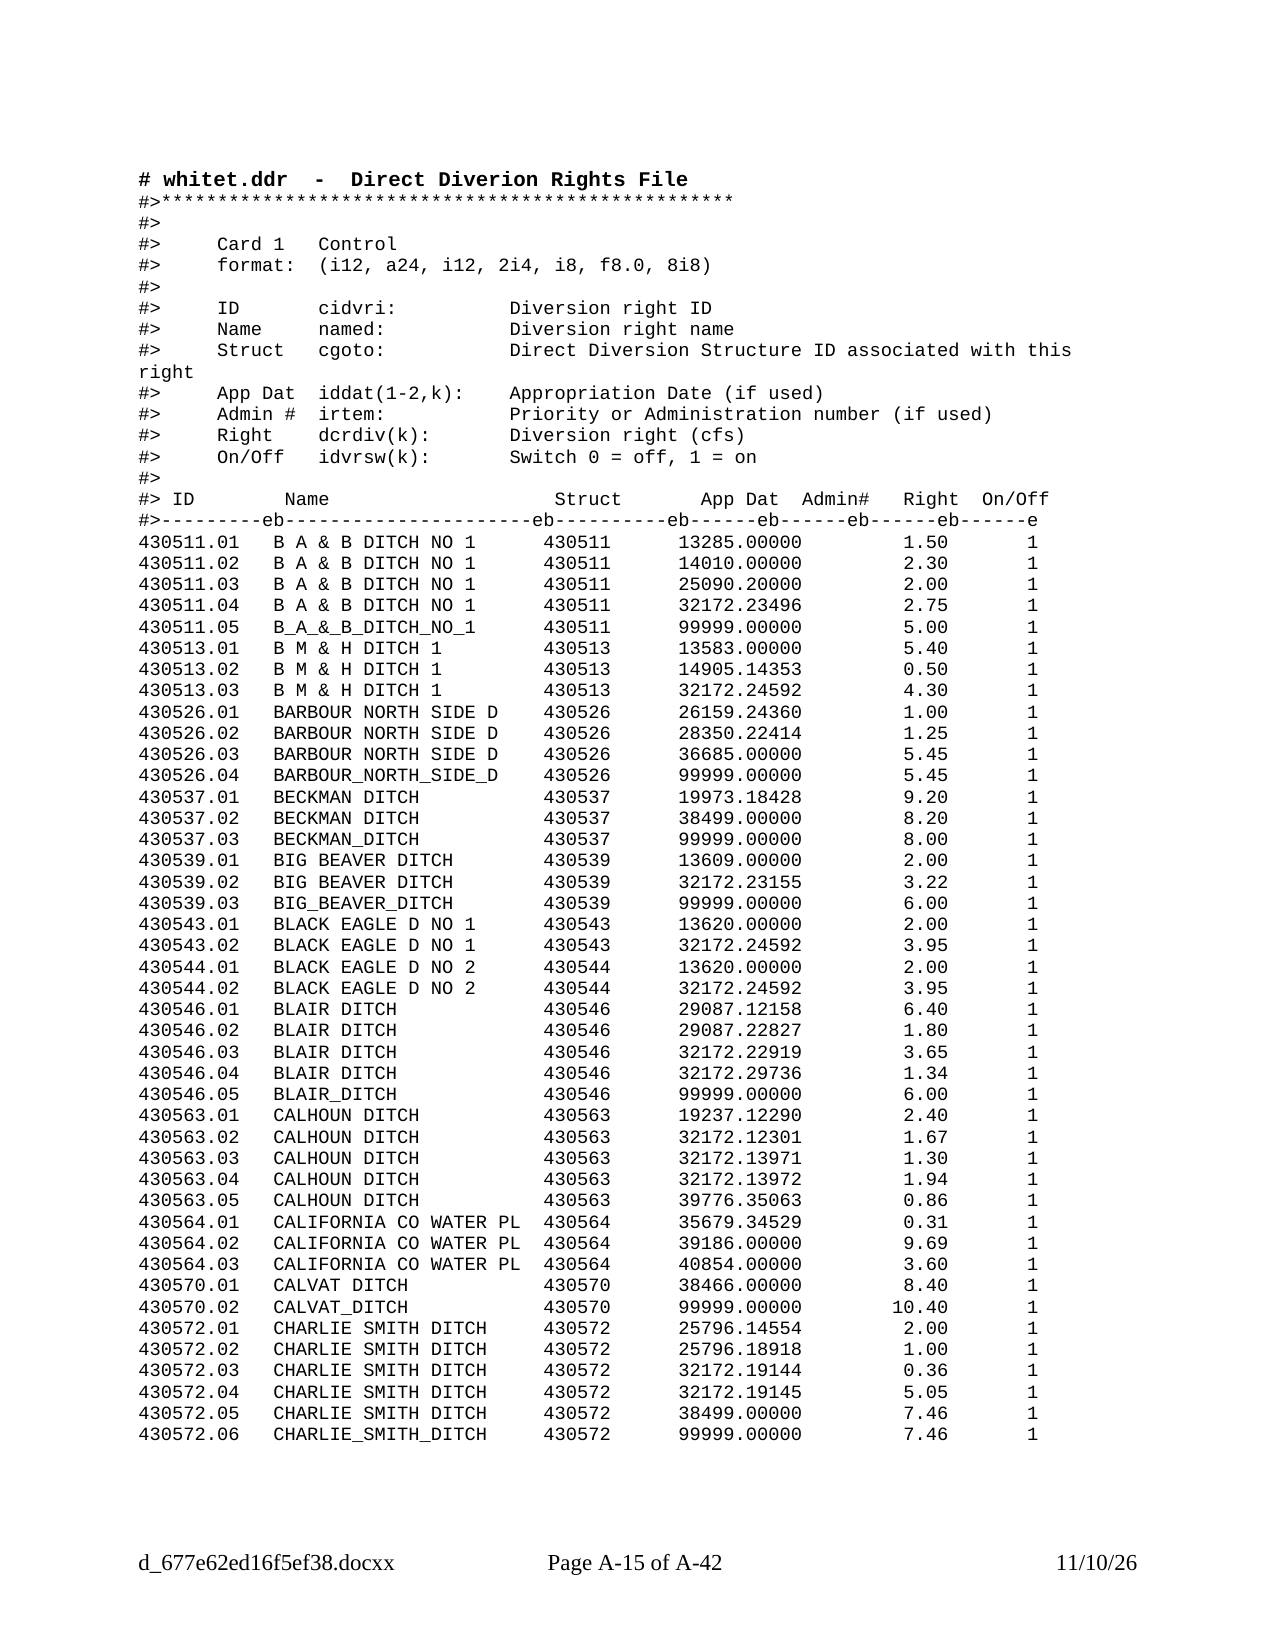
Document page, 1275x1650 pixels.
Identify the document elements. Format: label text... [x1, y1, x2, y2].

text #> [138, 277, 1137, 299]
text #>---------eb----------------------eb----------eb------eb------eb------eb------e [138, 511, 1137, 532]
text 430537.02 BECKMAN DITCH 430537 38499.00000 8.20 1 [138, 809, 1137, 830]
text 430537.01 BECKMAN DITCH 430537 19973.18428 9.20 1 [138, 787, 1137, 809]
text 430546.02 BLAIR DITCH 430546 29087.22827 1.80 1 [138, 1021, 1137, 1042]
text #> Name named: Diversion right name [138, 320, 1137, 341]
text 430526.01 BARBOUR NORTH SIDE D 430526 26159.24360 1.00 1 [138, 702, 1137, 724]
text #> [138, 214, 1137, 235]
text 430572.03 CHARLIE SMITH DITCH 430572 32172.19144 0.36 1 [138, 1361, 1137, 1382]
text 430544.02 BLACK EAGLE D NO 2 430544 32172.24592 3.95 1 [138, 979, 1137, 1000]
text 430537.03 BECKMAN_DITCH 430537 99999.00000 8.00 1 [138, 830, 1137, 851]
text 430513.01 B M & H DITCH 1 430513 13583.00000 5.40 1 [138, 639, 1137, 660]
text 430544.01 BLACK EAGLE D NO 2 430544 13620.00000 2.00 1 [138, 957, 1137, 979]
text 430526.02 BARBOUR NORTH SIDE D 430526 28350.22414 1.25 1 [138, 724, 1137, 745]
text 430543.02 BLACK EAGLE D NO 1 430543 32172.24592 3.95 1 [138, 936, 1137, 957]
text 430511.04 B A & B DITCH NO 1 430511 32172.23496 2.75 1 [138, 596, 1137, 617]
text 430563.04 CALHOUN DITCH 430563 32172.13972 1.94 1 [138, 1170, 1137, 1191]
text 430564.03 CALIFORNIA CO WATER PL 430564 40854.00000 3.60 1 [138, 1255, 1137, 1276]
text #> ID cidvri: Diversion right ID [138, 299, 1137, 320]
text 430526.03 BARBOUR NORTH SIDE D 430526 36685.00000 5.45 1 [138, 745, 1137, 766]
text 430564.01 CALIFORNIA CO WATER PL 430564 35679.34529 0.31 1 [138, 1212, 1137, 1234]
text #> format: (i12, a24, i12, 2i4, i8, f8.0, 8i8) [138, 256, 1137, 277]
text 430513.03 B M & H DITCH 1 430513 32172.24592 4.30 1 [138, 681, 1137, 702]
text 430546.01 BLAIR DITCH 430546 29087.12158 6.40 1 [138, 1000, 1137, 1021]
text 430511.02 B A & B DITCH NO 1 430511 14010.00000 2.30 1 [138, 554, 1137, 575]
text 430563.01 CALHOUN DITCH 430563 19237.12290 2.40 1 [138, 1106, 1137, 1127]
text 430570.01 CALVAT DITCH 430570 38466.00000 8.40 1 [138, 1276, 1137, 1297]
text #> Admin # irtem: Priority or Administration number (if used) [138, 405, 1137, 426]
text #> Right dcrdiv(k): Diversion right (cfs) [138, 426, 1137, 447]
text 430546.04 BLAIR DITCH 430546 32172.29736 1.34 1 [138, 1064, 1137, 1085]
text 430564.02 CALIFORNIA CO WATER PL 430564 39186.00000 9.69 1 [138, 1234, 1137, 1255]
text #> On/Off idvrsw(k): Switch 0 = off, 1 = on [138, 447, 1137, 469]
text 430511.03 B A & B DITCH NO 1 430511 25090.20000 2.00 1 [138, 575, 1137, 596]
text 430511.01 B A & B DITCH NO 1 430511 13285.00000 1.50 1 [138, 532, 1137, 554]
text 430539.03 BIG_BEAVER_DITCH 430539 99999.00000 6.00 1 [138, 894, 1137, 915]
text # whitet.ddr - Direct Diverion Rights File [138, 169, 1137, 192]
text #> Struct cgoto: Direct Diversion Structure ID associated with this right [138, 341, 1137, 384]
text #> ID Name Struct App Dat Admin# Right On/Off [138, 490, 1137, 511]
text 430570.02 CALVAT_DITCH 430570 99999.00000 10.40 1 [138, 1297, 1137, 1319]
text 430572.01 CHARLIE SMITH DITCH 430572 25796.14554 2.00 1 [138, 1319, 1137, 1340]
text #> [138, 469, 1137, 490]
text 430546.03 BLAIR DITCH 430546 32172.22919 3.65 1 [138, 1042, 1137, 1064]
text 430563.03 CALHOUN DITCH 430563 32172.13971 1.30 1 [138, 1149, 1137, 1170]
text 430526.04 BARBOUR_NORTH_SIDE_D 430526 99999.00000 5.45 1 [138, 766, 1137, 787]
text 430539.02 BIG BEAVER DITCH 430539 32172.23155 3.22 1 [138, 872, 1137, 894]
text 430563.02 CALHOUN DITCH 430563 32172.12301 1.67 1 [138, 1127, 1137, 1149]
text #> Card 1 Control [138, 235, 1137, 256]
text 430572.04 CHARLIE SMITH DITCH 430572 32172.19145 5.05 1 [138, 1382, 1137, 1404]
text 430572.05 CHARLIE SMITH DITCH 430572 38499.00000 7.46 1 [138, 1404, 1137, 1425]
text #> App Dat iddat(1-2,k): Appropriation Date (if used) [138, 384, 1137, 405]
text 430572.06 CHARLIE_SMITH_DITCH 430572 99999.00000 7.46 1 [138, 1425, 1137, 1446]
text #>*************************************************** [138, 192, 1137, 214]
text 430543.01 BLACK EAGLE D NO 1 430543 13620.00000 2.00 1 [138, 915, 1137, 936]
text 430546.05 BLAIR_DITCH 430546 99999.00000 6.00 1 [138, 1085, 1137, 1106]
text 430511.05 B_A_&_B_DITCH_NO_1 430511 99999.00000 5.00 1 [138, 617, 1137, 639]
text 430513.02 B M & H DITCH 1 430513 14905.14353 0.50 1 [138, 660, 1137, 681]
text 430539.01 BIG BEAVER DITCH 430539 13609.00000 2.00 1 [138, 851, 1137, 872]
text 430572.02 CHARLIE SMITH DITCH 430572 25796.18918 1.00 1 [138, 1340, 1137, 1361]
text 430563.05 CALHOUN DITCH 430563 39776.35063 0.86 1 [138, 1191, 1137, 1212]
